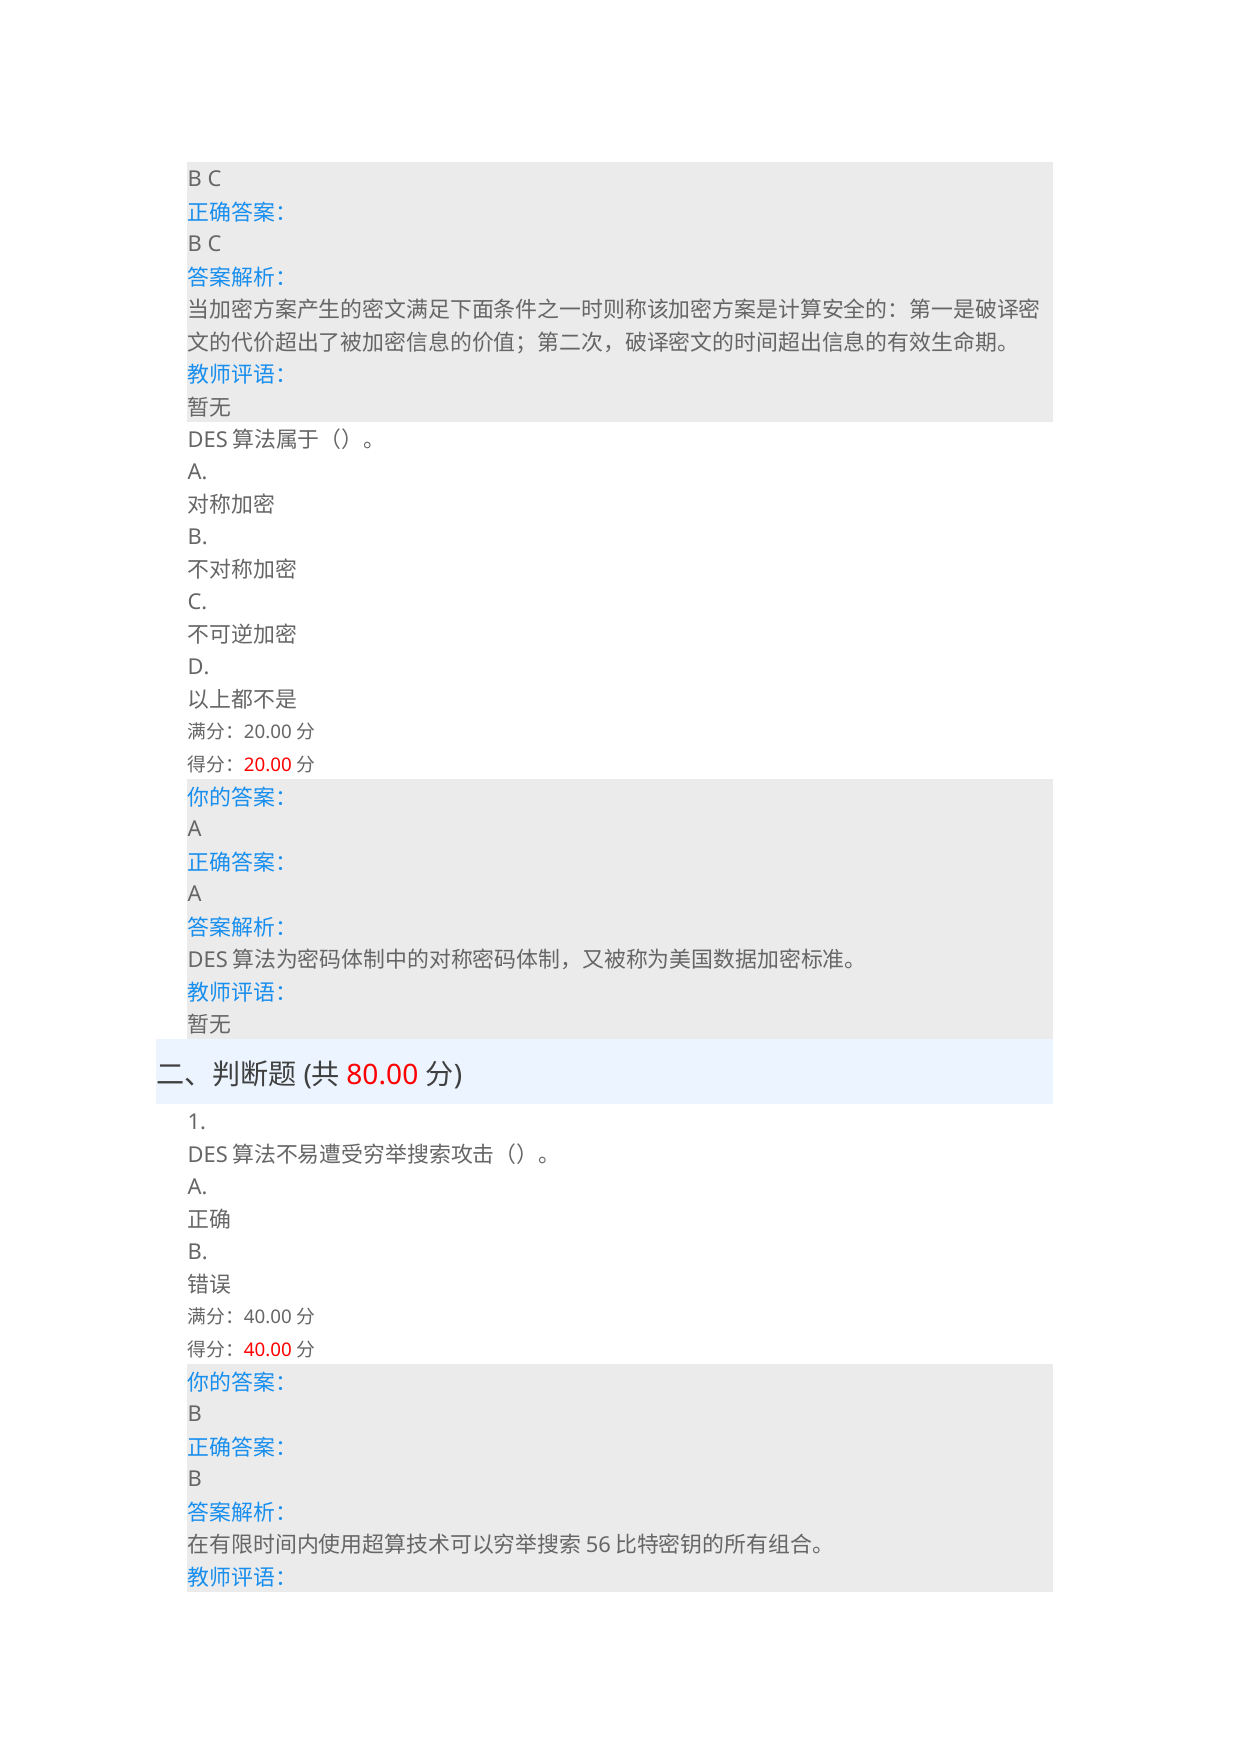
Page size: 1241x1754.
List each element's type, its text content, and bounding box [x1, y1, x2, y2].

text 答案解析： [187, 909, 1053, 942]
text 满分：20.00 分 [187, 714, 1053, 747]
text B. [187, 519, 1053, 552]
text A [187, 812, 1053, 844]
text D. [187, 649, 1053, 682]
text 正确答案： [187, 844, 1053, 877]
text B. [187, 1234, 1053, 1267]
text DES算法为密码体制中的对称密码体制，又被称为美国数据加密标准。 [187, 942, 1053, 974]
text 以上都不是 [187, 682, 1053, 714]
text 二、判断题 (共 80.00 分) [156, 1039, 1053, 1104]
text 答案解析： [187, 259, 1053, 292]
text B [187, 1462, 1053, 1494]
text 在有限时间内使用超算技术可以穷举搜索56比特密钥的所有组合。 [187, 1527, 1053, 1559]
text DES算法不易遭受穷举搜索攻击（）。 [187, 1137, 1053, 1169]
text 得分：20.00 分 [187, 747, 1053, 779]
text DES算法属于（）。 [187, 422, 1053, 454]
text 暂无 [187, 389, 1053, 422]
text 满分：40.00 分 [187, 1299, 1053, 1332]
text B C [187, 227, 1053, 259]
text 教师评语： [187, 357, 1053, 389]
text B C [187, 162, 1053, 194]
text 教师评语： [187, 1559, 1053, 1592]
text 你的答案： [187, 779, 1053, 812]
text A [187, 877, 1053, 909]
text B [187, 1397, 1053, 1429]
text A. [187, 454, 1053, 487]
text 不对称加密 [187, 552, 1053, 584]
text 正确答案： [187, 194, 1053, 227]
text 正确 [187, 1202, 1053, 1234]
text 错误 [187, 1267, 1053, 1299]
text 教师评语： [187, 974, 1053, 1007]
text 当加密方案产生的密文满足下面条件之一时则称该加密方案是计算安全的：第一是破译密文的代价超出了被加密信息的价值；第二次，破译密文的时间超出信息的有效生命期。 [187, 292, 1053, 357]
text 不可逆加密 [187, 617, 1053, 649]
text 正确答案： [187, 1429, 1053, 1462]
text 暂无 [187, 1007, 1053, 1039]
text 你的答案： [187, 1364, 1053, 1397]
text C. [187, 584, 1053, 617]
text 1. [187, 1104, 1053, 1137]
text 答案解析： [187, 1494, 1053, 1527]
text 对称加密 [187, 487, 1053, 519]
text 得分：40.00 分 [187, 1332, 1053, 1364]
text A. [187, 1169, 1053, 1202]
